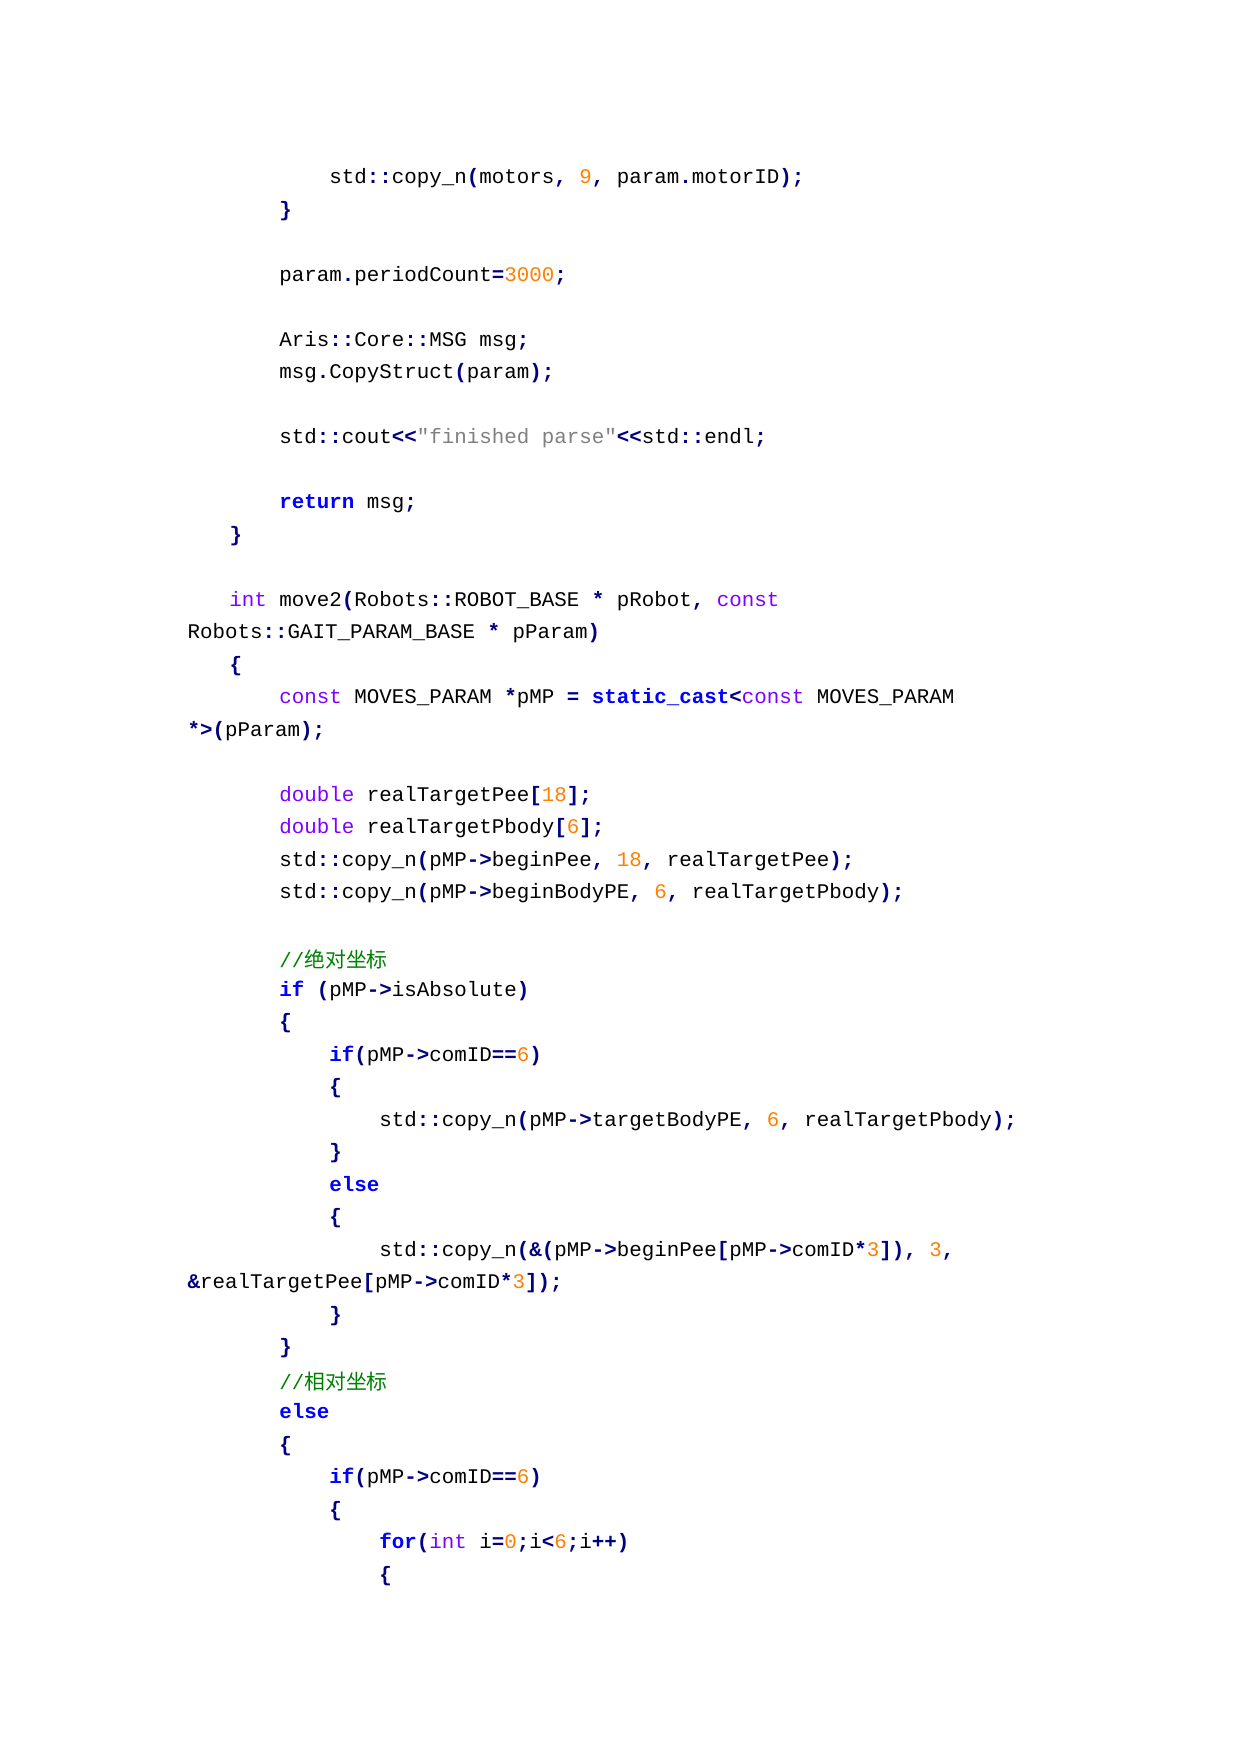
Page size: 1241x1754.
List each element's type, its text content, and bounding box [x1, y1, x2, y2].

text return msg; [187, 487, 1053, 519]
text std::cout<<"finished parse"<<std::endl; [187, 422, 1053, 454]
text std::copy_n(pMP->beginPee, 18, realTargetPee); [187, 844, 1053, 877]
text } [187, 194, 1053, 227]
text { [187, 1007, 1053, 1039]
text param.periodCount=3000; [187, 259, 1053, 292]
text { [187, 1559, 1053, 1592]
text Aris::Core::MSG msg; [187, 324, 1053, 357]
text else [187, 1169, 1053, 1202]
text std::copy_n(&(pMP->beginPee[pMP->comID*3]), 3, &realTargetPee[pMP->comID*3]); [187, 1234, 1053, 1299]
text std::copy_n(pMP->targetBodyPE, 6, realTargetPbody); [187, 1104, 1053, 1137]
text double realTargetPee[18]; [187, 779, 1053, 812]
text { [187, 1494, 1053, 1527]
text { [187, 1429, 1053, 1462]
text //绝对坐标 [187, 942, 1053, 974]
text //相对坐标 [187, 1364, 1053, 1397]
text std::copy_n(motors, 9, param.motorID); [187, 162, 1053, 194]
text double realTargetPbody[6]; [187, 812, 1053, 844]
text } [187, 1332, 1053, 1364]
text const MOVES_PARAM *pMP = static_cast<const MOVES_PARAM *>(pParam); [187, 682, 1053, 747]
text { [187, 1202, 1053, 1234]
text std::copy_n(pMP->beginBodyPE, 6, realTargetPbody); [187, 877, 1053, 909]
text } [187, 1137, 1053, 1169]
text } [187, 1299, 1053, 1332]
text for(int i=0;i<6;i++) [187, 1527, 1053, 1559]
text { [187, 649, 1053, 682]
text { [187, 1072, 1053, 1104]
text if(pMP->comID==6) [187, 1039, 1053, 1072]
text int move2(Robots::ROBOT_BASE * pRobot, const Robots::GAIT_PARAM_BASE * pParam) [187, 584, 1053, 649]
text if (pMP->isAbsolute) [187, 974, 1053, 1007]
text if(pMP->comID==6) [187, 1462, 1053, 1494]
text else [187, 1397, 1053, 1429]
text msg.CopyStruct(param); [187, 357, 1053, 389]
text } [187, 519, 1053, 552]
